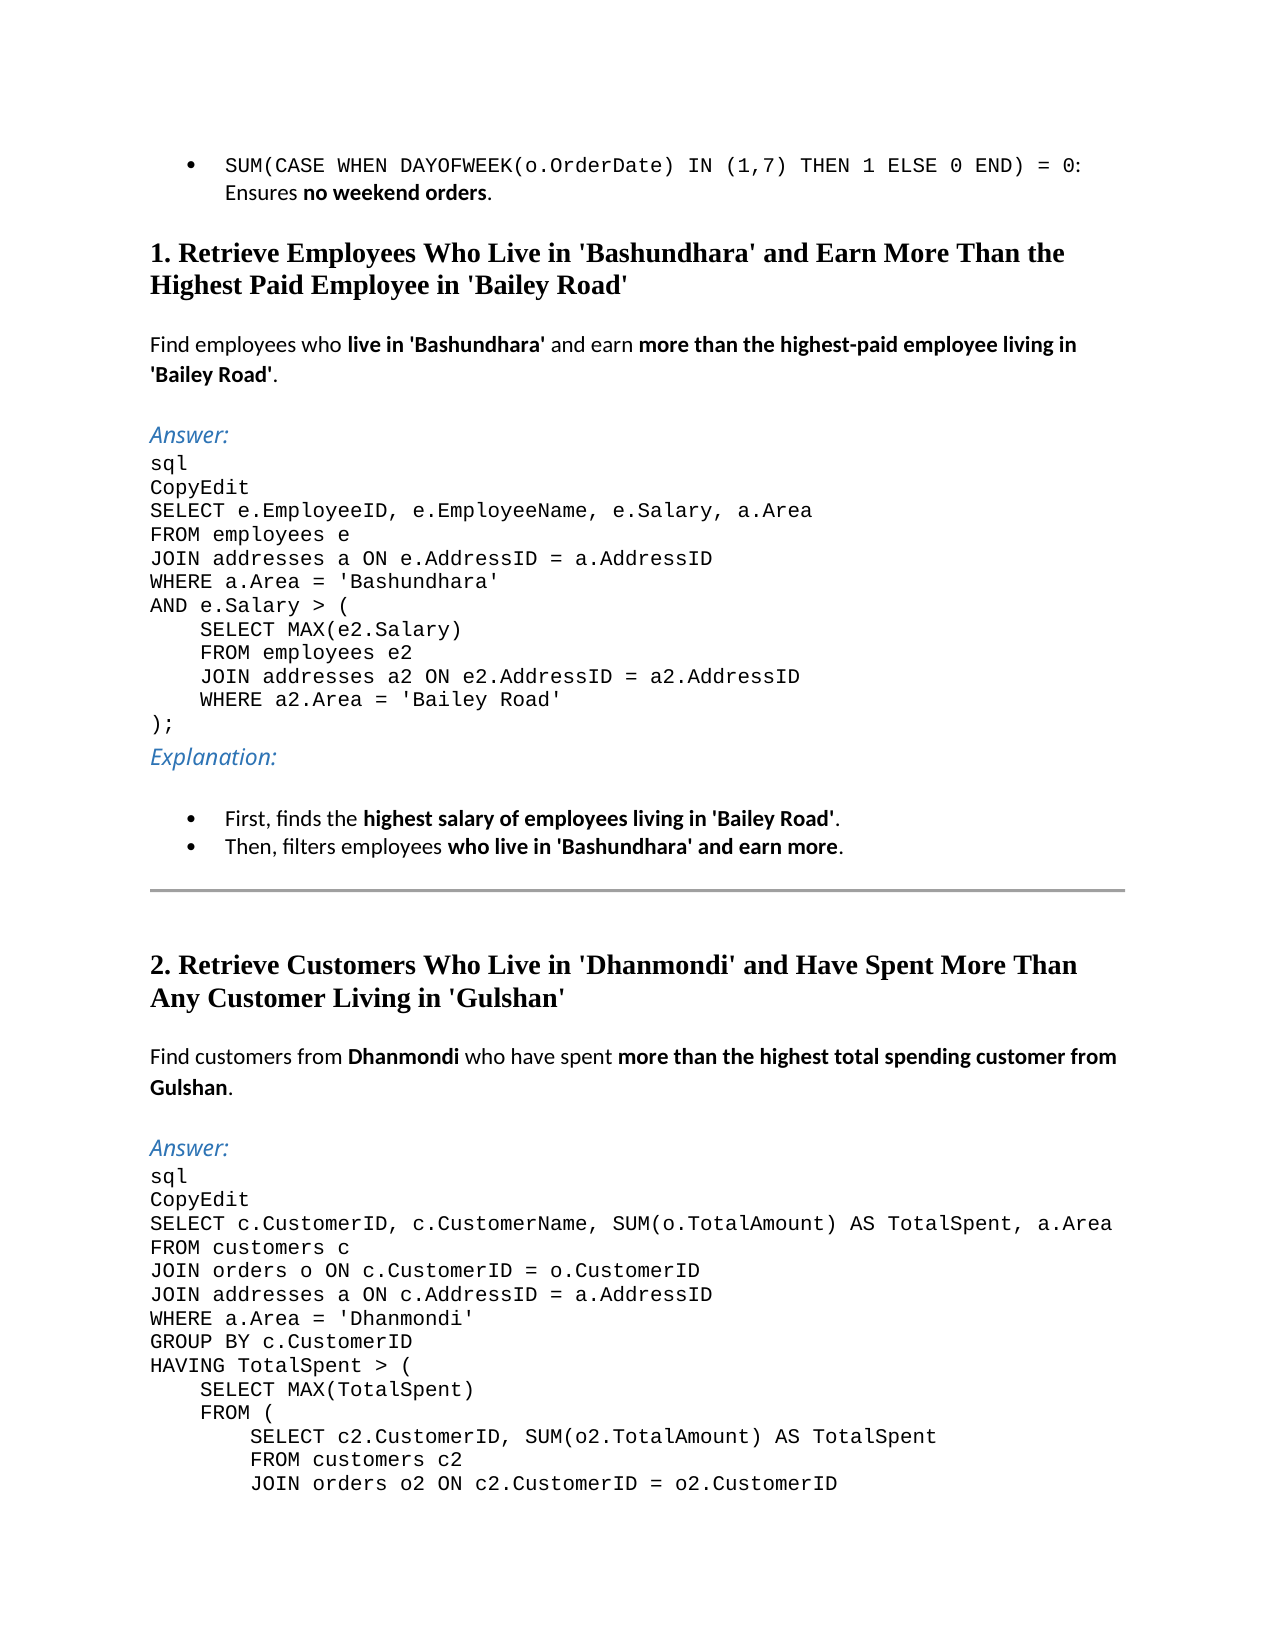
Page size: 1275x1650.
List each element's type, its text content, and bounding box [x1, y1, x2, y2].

text JOIN addresses a ON e.AddressID = a.AddressID [150, 548, 1125, 571]
text FROM employees e [150, 524, 1125, 548]
text FROM employees e2 [150, 642, 1125, 666]
text SELECT MAX(TotalSpent) [150, 1378, 1125, 1402]
text SELECT MAX(e2.Salary) [150, 618, 1125, 642]
text Find employees who live in 'Bashundhara' and earn more than the highest-paid employee living in 'Bailey Road'. [150, 330, 1125, 388]
subtitle Answer: [150, 1132, 1125, 1163]
text WHERE a2.Area = 'Bailey Road' [150, 689, 1125, 713]
text SELECT c.CustomerID, c.CustomerName, SUM(o.TotalAmount) AS TotalSpent, a.Area [150, 1213, 1125, 1237]
text SELECT e.EmployeeID, e.EmployeeName, e.Salary, a.Area [150, 500, 1125, 524]
text HAVING TotalSpent > ( [150, 1355, 1125, 1378]
text sql [150, 453, 1125, 477]
text JOIN orders o ON c.CustomerID = o.CustomerID [150, 1260, 1125, 1284]
text AND e.Salary > ( [150, 595, 1125, 618]
subtitle Answer: [150, 419, 1125, 451]
text FROM ( [150, 1402, 1125, 1426]
list Then, filters employees who live in 'Bashundhara' and earn more. [187, 832, 1125, 860]
text WHERE a.Area = 'Bashundhara' [150, 571, 1125, 595]
list SUM(CASE WHEN DAYOFWEEK(o.OrderDate) IN (1,7) THEN 1 ELSE 0 END) = 0: Ensures no weekend orders. [187, 150, 1125, 207]
text sql [150, 1166, 1125, 1189]
text CopyEdit [150, 477, 1125, 500]
text JOIN orders o2 ON c2.CustomerID = o2.CustomerID [150, 1473, 1125, 1497]
text GROUP BY c.CustomerID [150, 1331, 1125, 1355]
text FROM customers c2 [150, 1449, 1125, 1473]
text FROM customers c [150, 1237, 1125, 1260]
text CopyEdit [150, 1189, 1125, 1213]
list First, finds the highest salary of employees living in 'Bailey Road'. [187, 804, 1125, 832]
text JOIN addresses a ON c.AddressID = a.AddressID [150, 1284, 1125, 1308]
subtitle 1. Retrieve Employees Who Live in 'Bashundhara' and Earn More Than the Highest Paid Employee in 'Bailey Road' [150, 236, 1125, 301]
text ); [150, 713, 1125, 737]
text Find customers from Dhanmondi who have spent more than the highest total spending customer from Gulshan. [150, 1042, 1125, 1101]
text SELECT c2.CustomerID, SUM(o2.TotalAmount) AS TotalSpent [150, 1426, 1125, 1449]
subtitle Explanation: [150, 741, 1125, 772]
text WHERE a.Area = 'Dhanmondi' [150, 1308, 1125, 1331]
text JOIN addresses a2 ON e2.AddressID = a2.AddressID [150, 666, 1125, 689]
subtitle 2. Retrieve Customers Who Live in 'Dhanmondi' and Have Spent More Than Any Customer Living in 'Gulshan' [150, 948, 1125, 1013]
